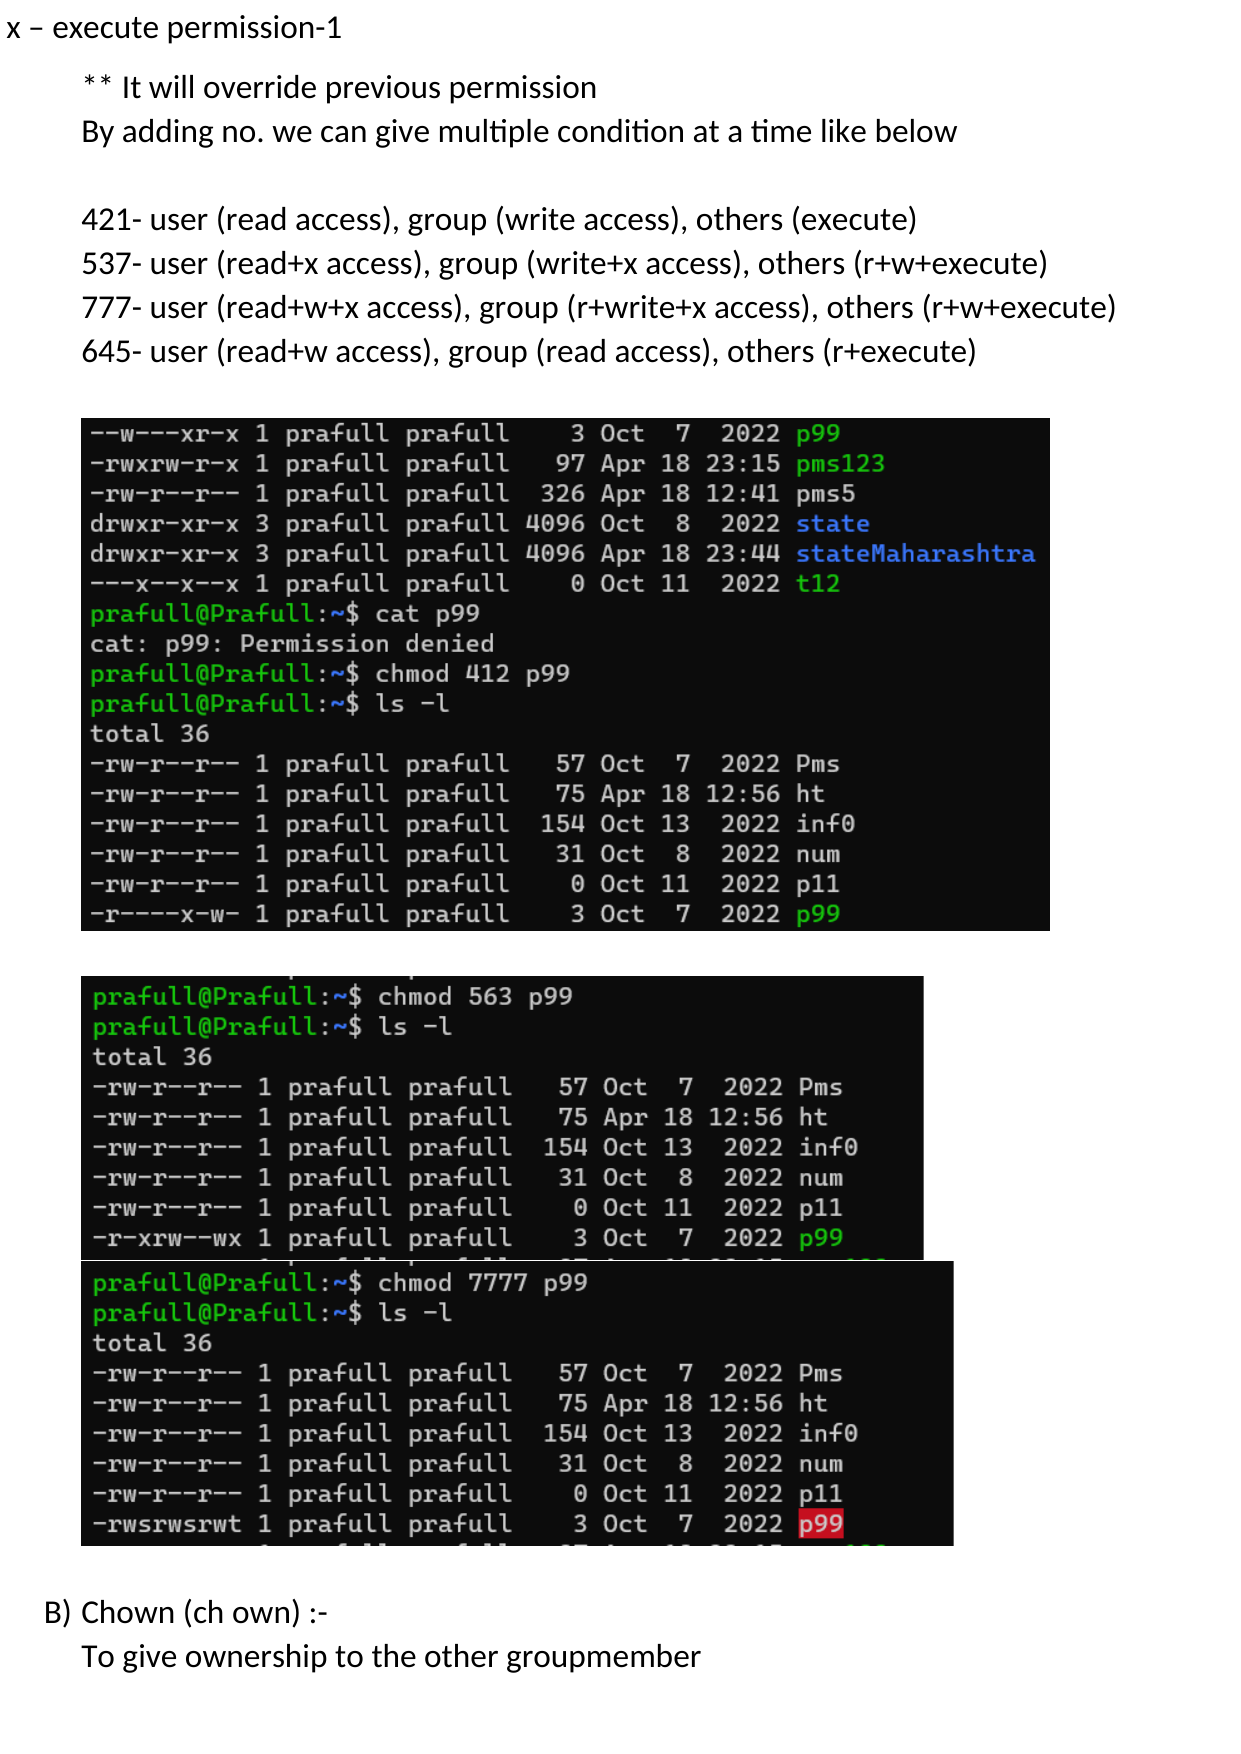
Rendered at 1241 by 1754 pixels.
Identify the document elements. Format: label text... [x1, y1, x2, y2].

list 537- user (read+x access), group (write+x access), others (r+w+execute) [81, 242, 1234, 283]
list By adding no. we can give multiple condition at a time like below [81, 111, 1234, 151]
list To give ownership to the other groupmember [81, 1635, 1234, 1676]
list 777- user (read+w+x access), group (r+write+x access), others (r+w+execute) [81, 286, 1234, 327]
list 645- user (read+w access), group (read access), others (r+execute) [81, 330, 1234, 371]
text x – execute permission-1 [6, 6, 1234, 47]
list Chown (ch own) :- [43, 1591, 1234, 1632]
list 421- user (read access), group (write access), others (execute) [81, 198, 1234, 239]
picture [81, 976, 924, 1260]
list ** It will override previous permission [81, 67, 1234, 107]
picture [81, 1261, 954, 1546]
picture [81, 418, 1050, 931]
